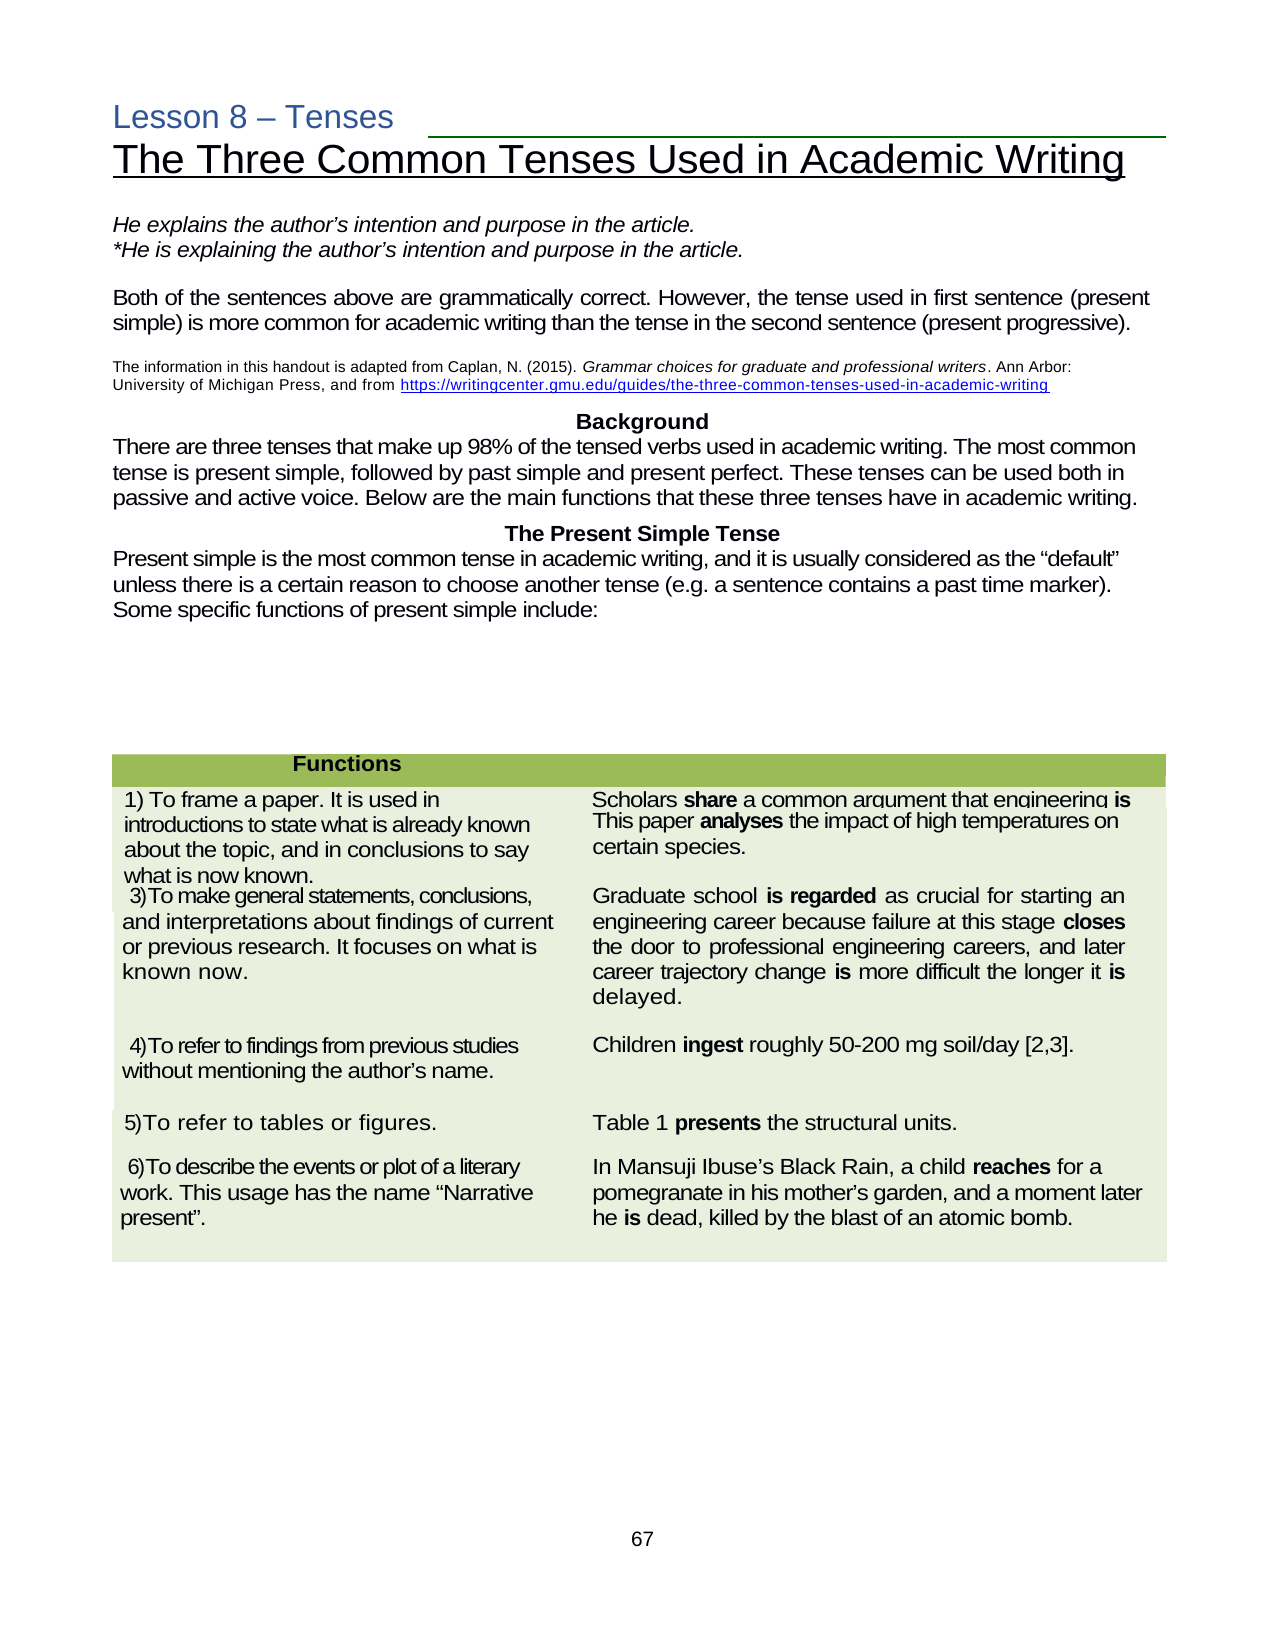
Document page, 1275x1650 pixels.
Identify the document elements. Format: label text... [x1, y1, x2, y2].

text Present simple is the most common tense in academic writing, and it is usually considered as the “default” unless there is a certain reason to choose another tense (e.g. a sentence contains a past time marker). Some specific functions of present simple include: [112, 546, 1143, 622]
text The information in this handout is adapted from Caplan, N. (2015). Grammar choices for graduate and professional writers. Ann Arbor: University of Michigan Press, and from https://writingcenter.gmu.edu/guides/the-three-common-tenses-used-in-academic-writing [112, 358, 1105, 394]
text He explains the author’s intention and purpose in the article. [112, 212, 1173, 237]
table_cell To make general statements, conclusions, and interpretations about findings of current or previous research. It focuses on what is known now. To refer to findings from previous studies without mentioning the author’s name. [114, 883, 581, 1110]
text *He is explaining the author’s intention and purpose in the article. [112, 237, 1173, 263]
text Both of the sentences above are grammatically correct. However, the tense used in first sentence (present simple) is more common for academic writing than the tense in the second sentence (present progressive). [112, 285, 1150, 336]
text Background [112, 409, 1173, 434]
table_cell To refer to tables or figures. To describe the events or plot of a literary work. This usage has the name “Narrative present”. [112, 1110, 581, 1262]
table_header This paper analyses the impact of high temperatures on certain species. [581, 808, 1167, 883]
text The Three Common Tenses Used in Academic Writing [112, 136, 1173, 182]
table_cell Table 1 presents the structural units. In Mansuji Ibuse’s Black Rain, a child reaches for a pomegranate in his mother’s garden, and a moment later he is dead, killed by the blast of an atomic bomb. [581, 1110, 1167, 1262]
table_cell Graduate school is regarded as crucial for starting an engineering career because failure at this stage closes the door to professional engineering careers, and later career trajectory change is more difficult the longer it is delayed. Children ingest roughly 50-200 mg soil/day [2,3]. [581, 883, 1167, 1110]
table_header [114, 808, 581, 883]
text There are three tenses that make up 98% of the tensed verbs used in academic writing. The most common tense is present simple, followed by past simple and present perfect. These tenses can be used both in passive and active voice. Below are the main functions that these three tenses have in academic writing. [112, 434, 1158, 510]
text The Present Simple Tense [112, 521, 1173, 546]
subtitle Lesson 8 – Tenses [112, 97, 1173, 136]
